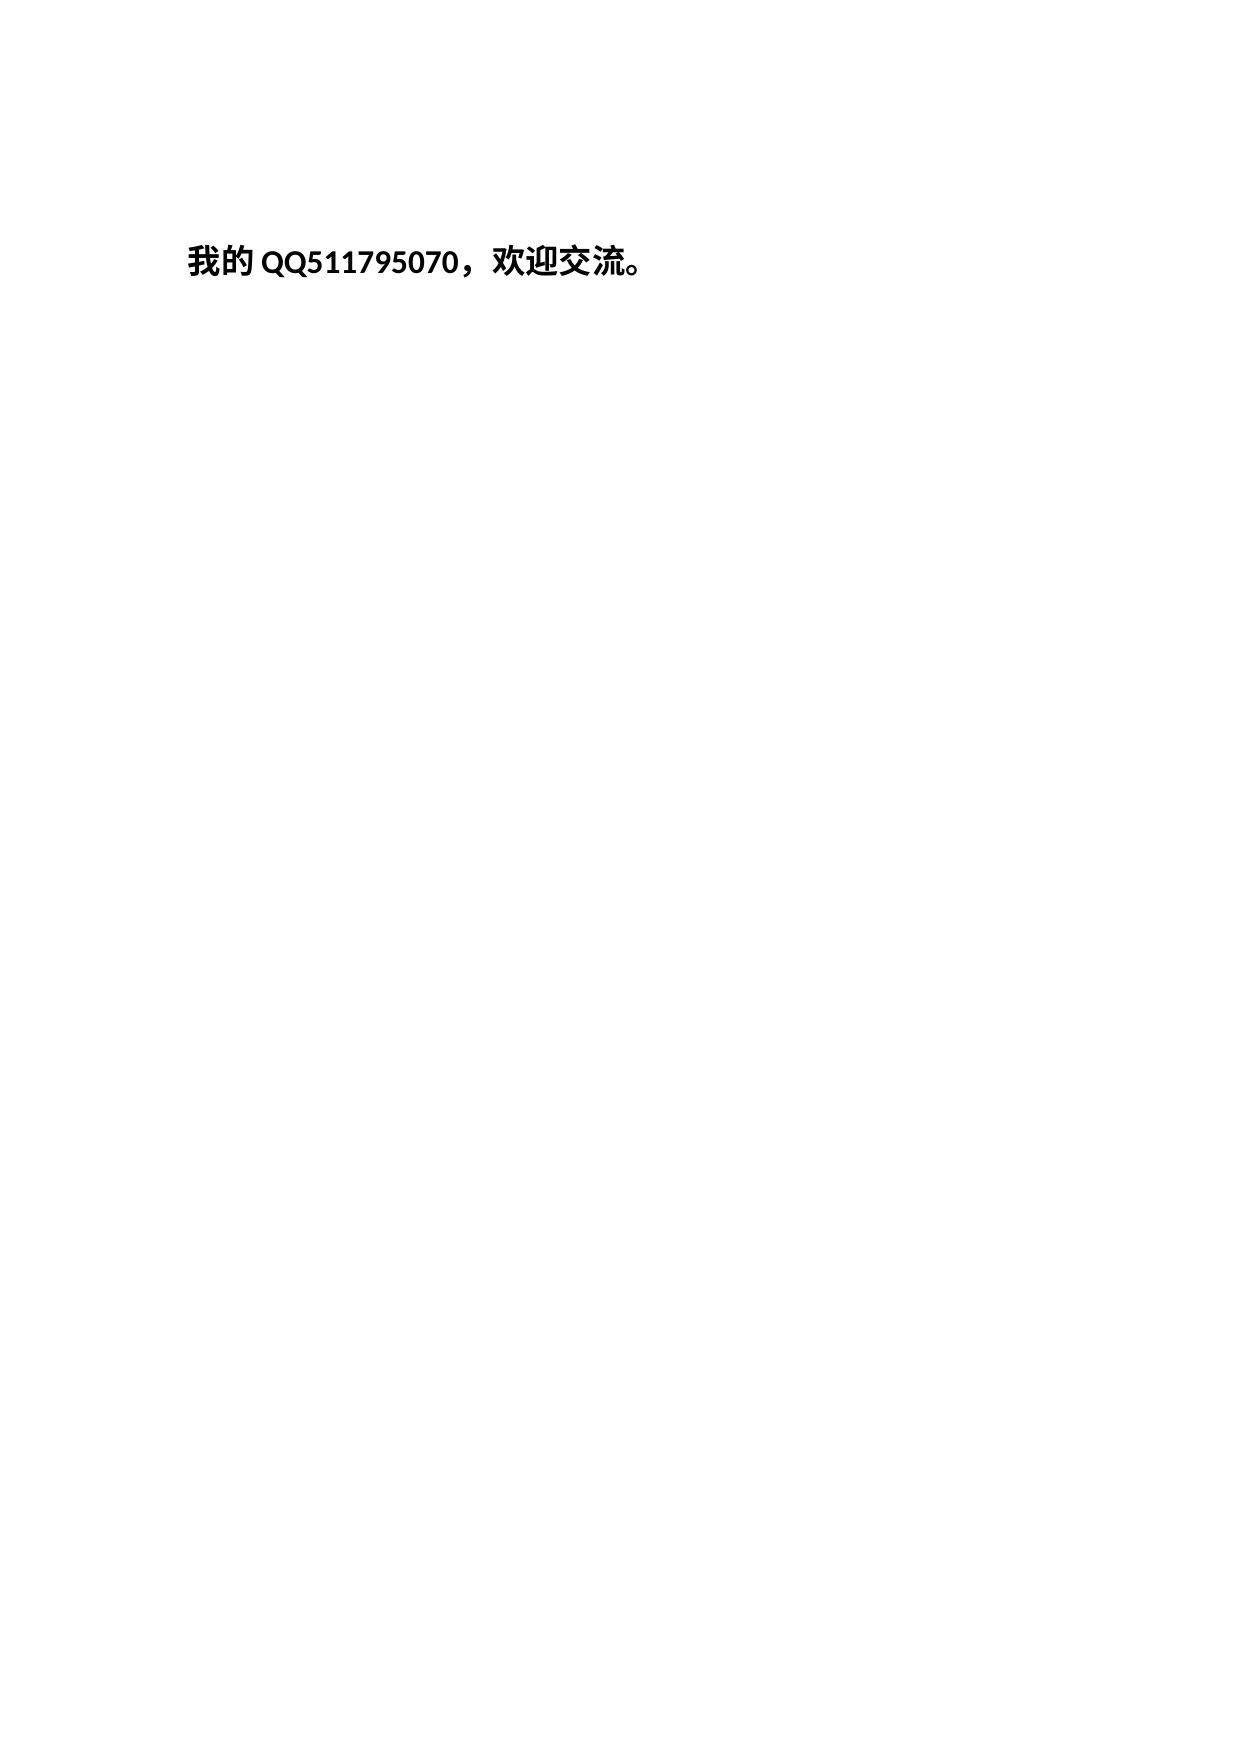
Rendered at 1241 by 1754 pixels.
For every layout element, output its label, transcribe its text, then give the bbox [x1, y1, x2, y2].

text 我的QQ511795070，欢迎交流。 [187, 227, 1053, 292]
